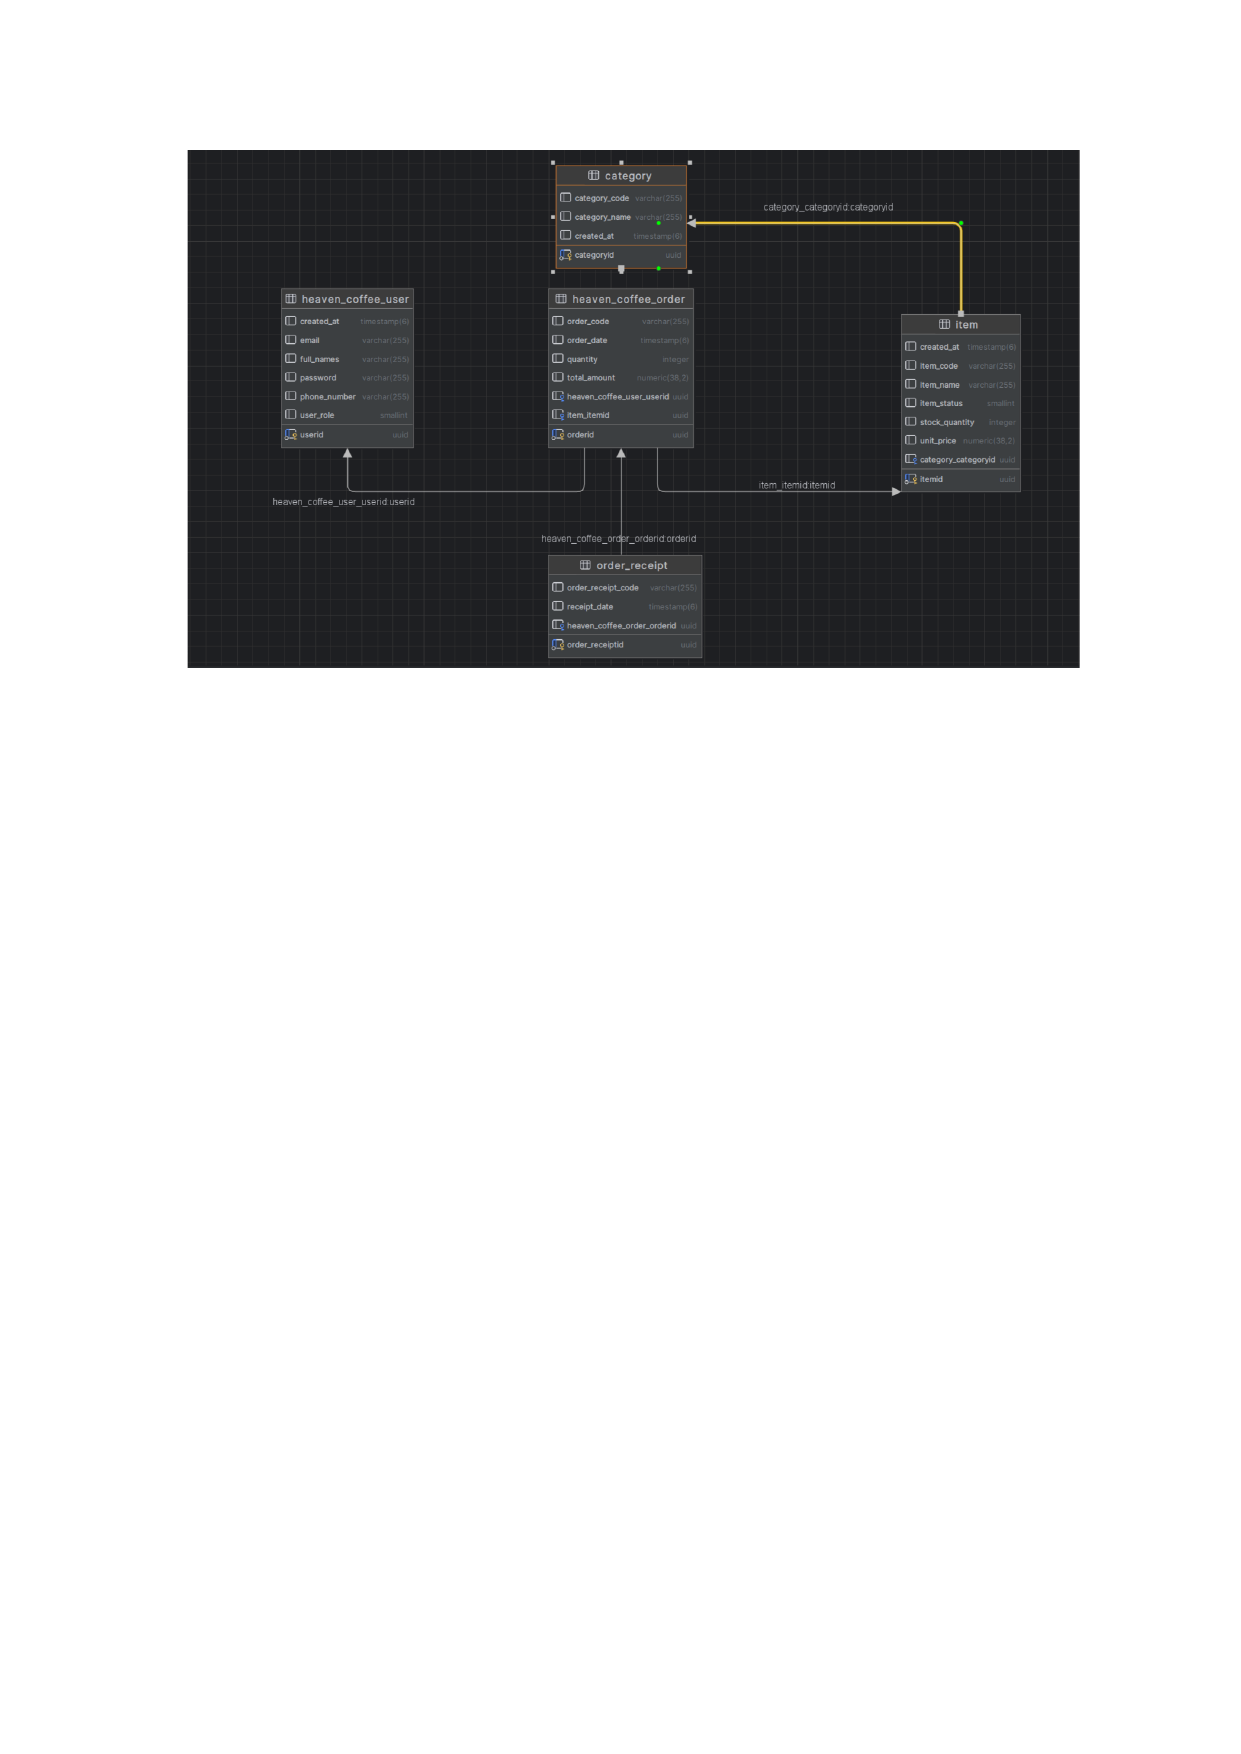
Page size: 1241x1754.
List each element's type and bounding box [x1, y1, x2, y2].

picture [187, 150, 1080, 668]
